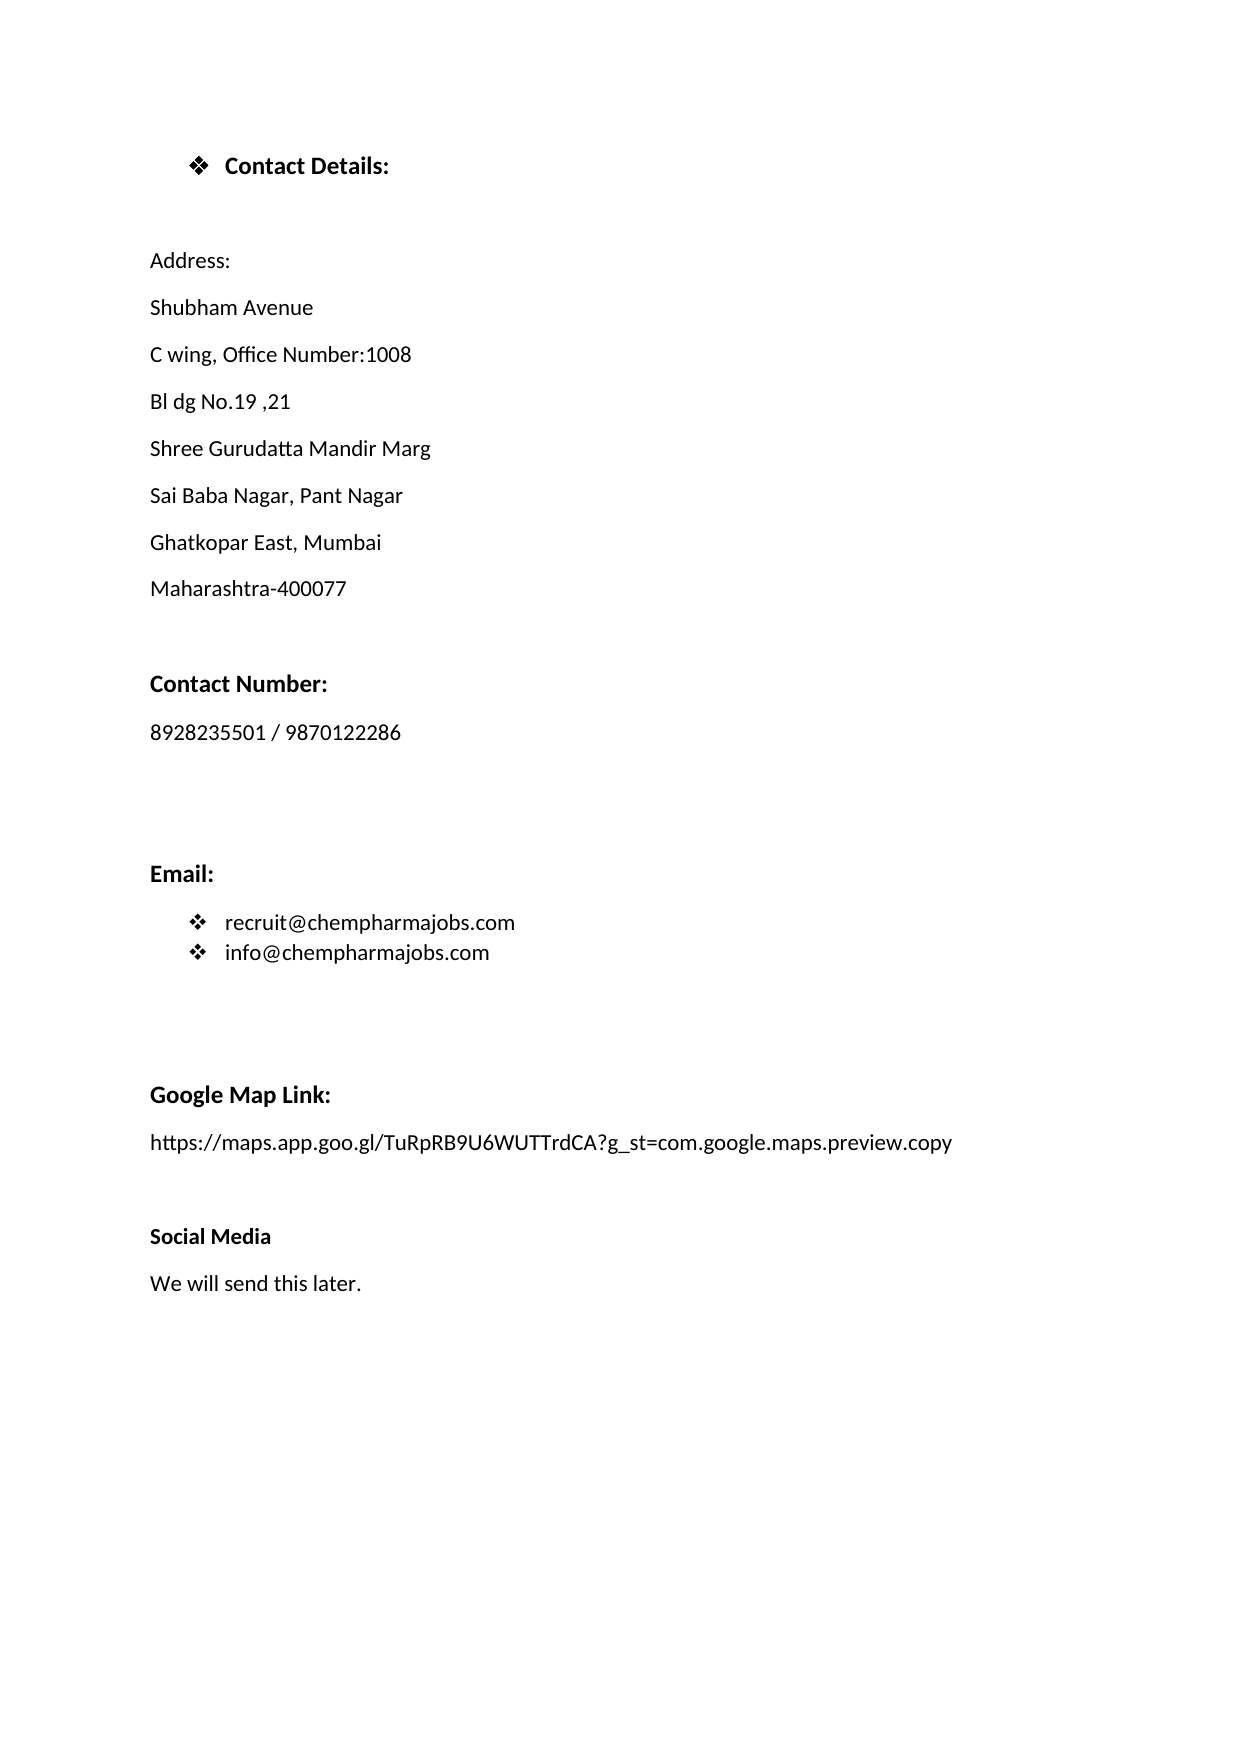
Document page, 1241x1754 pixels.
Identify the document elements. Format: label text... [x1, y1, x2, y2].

text Shree Gurudatta Mandir Marg [150, 434, 1090, 462]
text We will send this later. [150, 1269, 1090, 1297]
text 8928235501 / 9870122286 [150, 718, 1090, 746]
text Ghatkopar East, Mumbai [150, 528, 1090, 556]
text Bl dg No.19 ,21 [150, 387, 1090, 415]
text Email: [150, 858, 1090, 889]
list info@chempharmajobs.com [187, 938, 1090, 966]
text Sai Baba Nagar, Pant Nagar [150, 481, 1090, 509]
text https://maps.app.goo.gl/TuRpRB9U6WUTTrdCA?g_st=com.google.maps.preview.copy [150, 1128, 1090, 1157]
text Shubham Avenue [150, 293, 1090, 321]
list recruit@chempharmajobs.com [187, 908, 1090, 936]
text C wing, Office Number:1008 [150, 340, 1090, 368]
text Address: [150, 246, 1090, 274]
text Google Map Link: [150, 1079, 1090, 1109]
text Contact Number: [150, 668, 1090, 699]
text Social Media [150, 1222, 1090, 1250]
list Contact Details: [187, 150, 1090, 181]
text Maharashtra-400077 [150, 574, 1090, 603]
